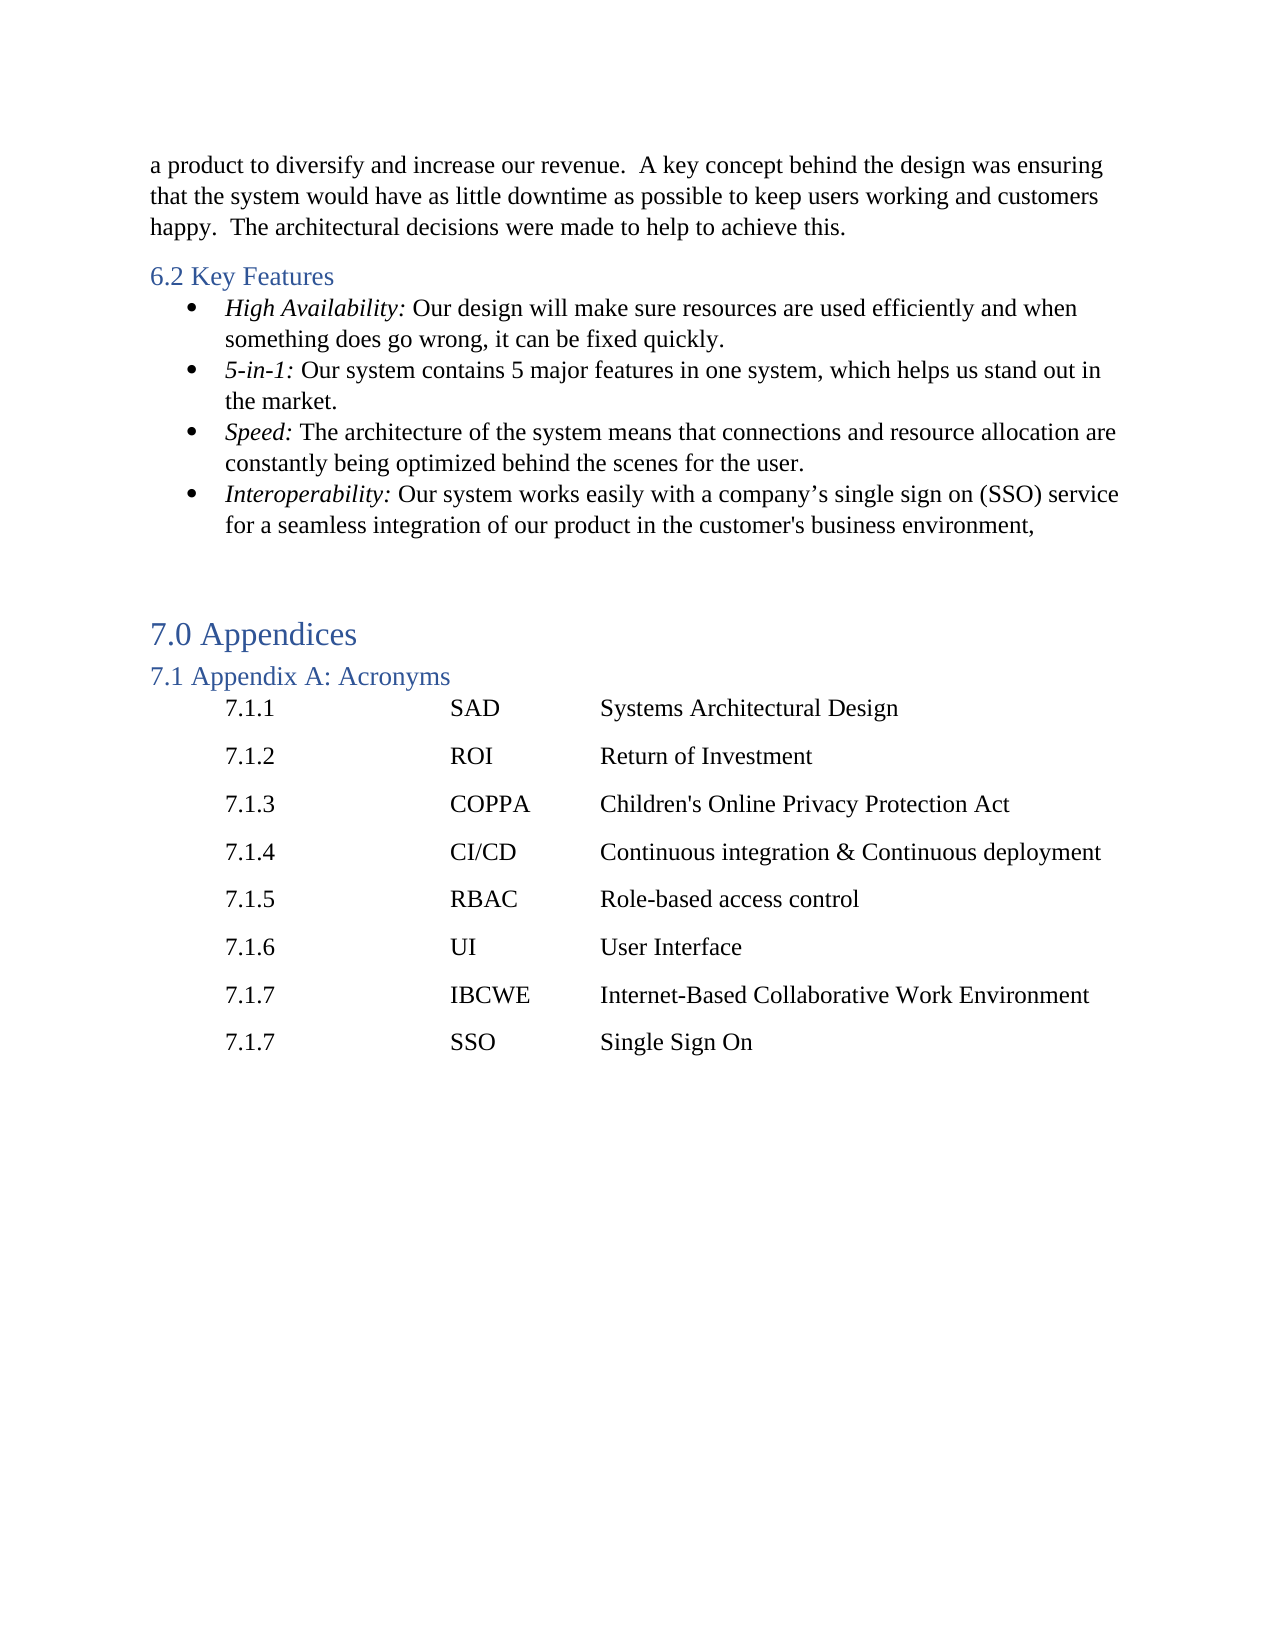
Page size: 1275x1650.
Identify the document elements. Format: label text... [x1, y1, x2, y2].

text 7.1.2 ROI Return of Investment [150, 741, 1125, 770]
list Interoperability: Our system works easily with a company’s single sign on (SSO) service for a seamless integration of our product in the customer's business environment, [187, 479, 1125, 539]
text 7.1.4 CI/CD Continuous integration & Continuous deployment [150, 837, 1125, 865]
list Speed: The architecture of the system means that connections and resource allocation are constantly being optimized behind the scenes for the user. [187, 417, 1125, 477]
text 7.1.3 COPPA Children's Online Privacy Protection Act [150, 789, 1125, 818]
subtitle 7.1 Appendix A: Acronyms [150, 660, 1125, 691]
subtitle 7.0 Appendices [150, 614, 1125, 653]
list High Availability: Our design will make sure resources are used efficiently and when something does go wrong, it can be fixed quickly. [187, 293, 1125, 353]
text 7.1.7 IBCWE Internet-Based Collaborative Work Environment [150, 980, 1125, 1008]
text 7.1.1 SAD Systems Architectural Design [150, 693, 1125, 722]
text 7.1.6 UI User Interface [150, 932, 1125, 961]
text 7.1.7 SSO Single Sign On [150, 1027, 1125, 1056]
list 5-in-1: Our system contains 5 major features in one system, which helps us stand out in the market. [187, 355, 1125, 415]
text 7.1.5 RBAC Role-based access control [150, 884, 1125, 913]
subtitle 6.2 Key Features [150, 260, 1125, 291]
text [150, 150, 1125, 241]
